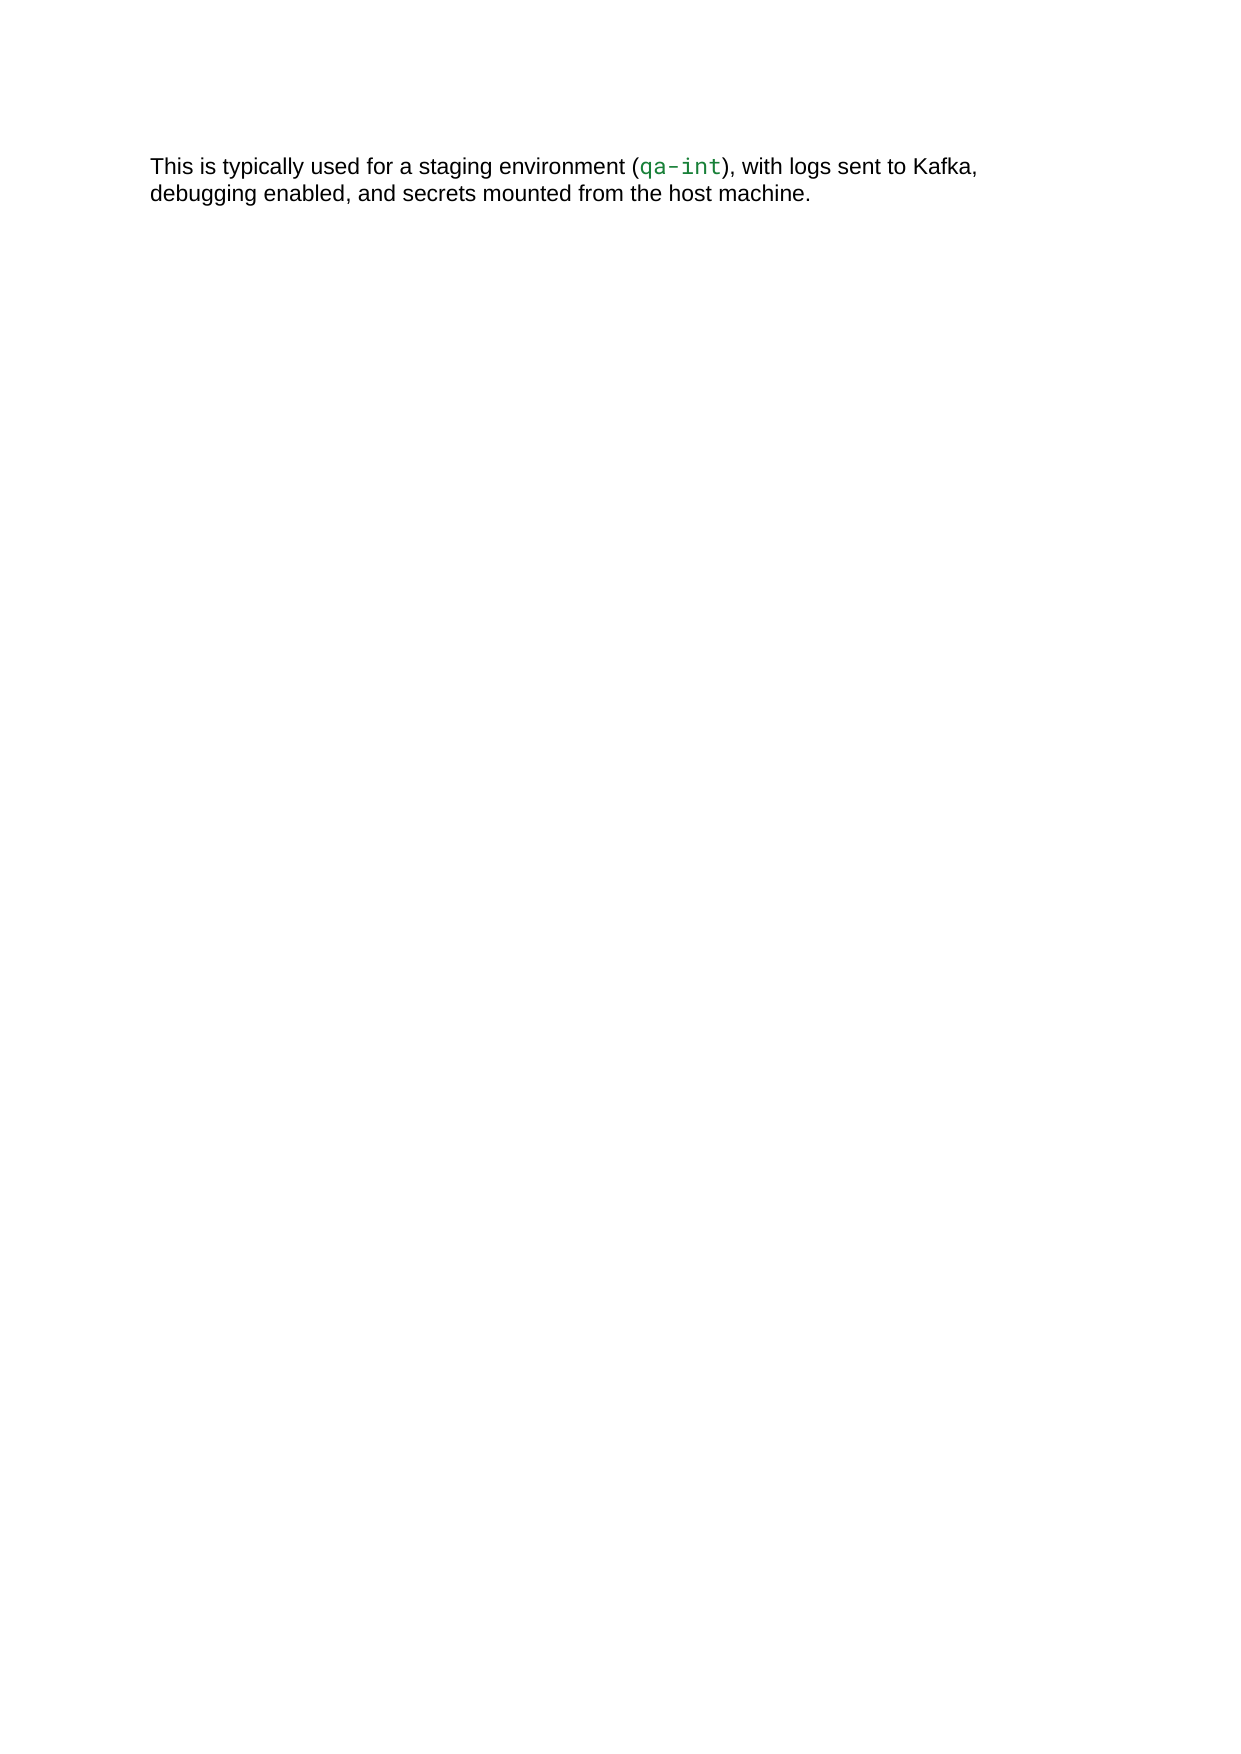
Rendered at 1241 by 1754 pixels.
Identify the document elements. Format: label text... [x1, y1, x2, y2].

text This is typically used for a staging environment (qa-int), with logs sent to Kafka, debugging enabled, and secrets mounted from the host machine. [150, 150, 1090, 207]
